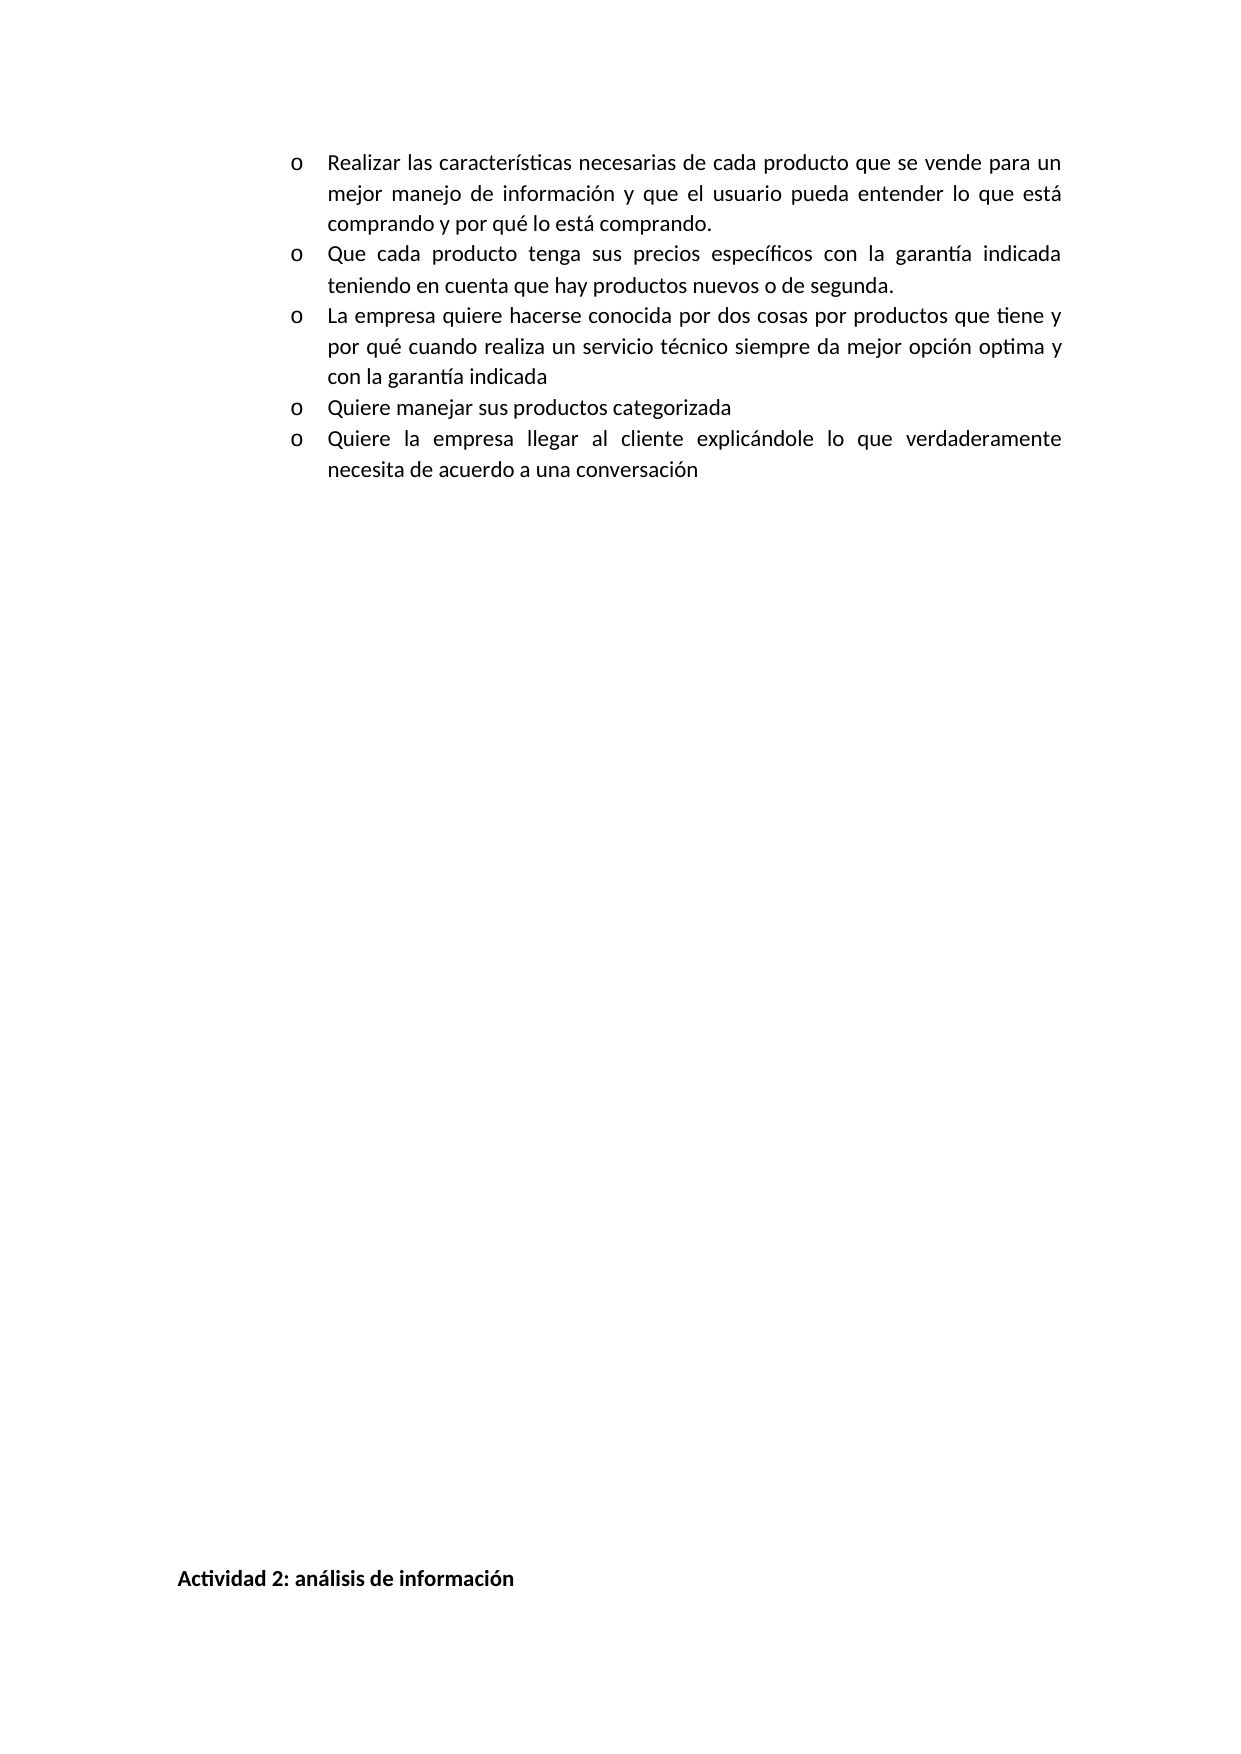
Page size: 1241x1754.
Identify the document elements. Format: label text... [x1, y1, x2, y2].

list Quiere manejar sus productos categorizada [290, 393, 1063, 422]
list Quiere la empresa llegar al cliente explicándole lo que verdaderamente necesita de acuerdo a una conversación [290, 424, 1063, 483]
text Actividad 2: análisis de información [177, 1564, 1063, 1592]
list Realizar las características necesarias de cada producto que se vende para un mejor manejo de información y que el usuario pueda entender lo que está comprando y por qué lo está comprando. [290, 148, 1063, 237]
list La empresa quiere hacerse conocida por dos cosas por productos que tiene y por qué cuando realiza un servicio técnico siempre da mejor opción optima y con la garantía indicada [290, 301, 1063, 391]
list Que cada producto tenga sus precios específicos con la garantía indicada teniendo en cuenta que hay productos nuevos o de segunda. [290, 239, 1063, 299]
